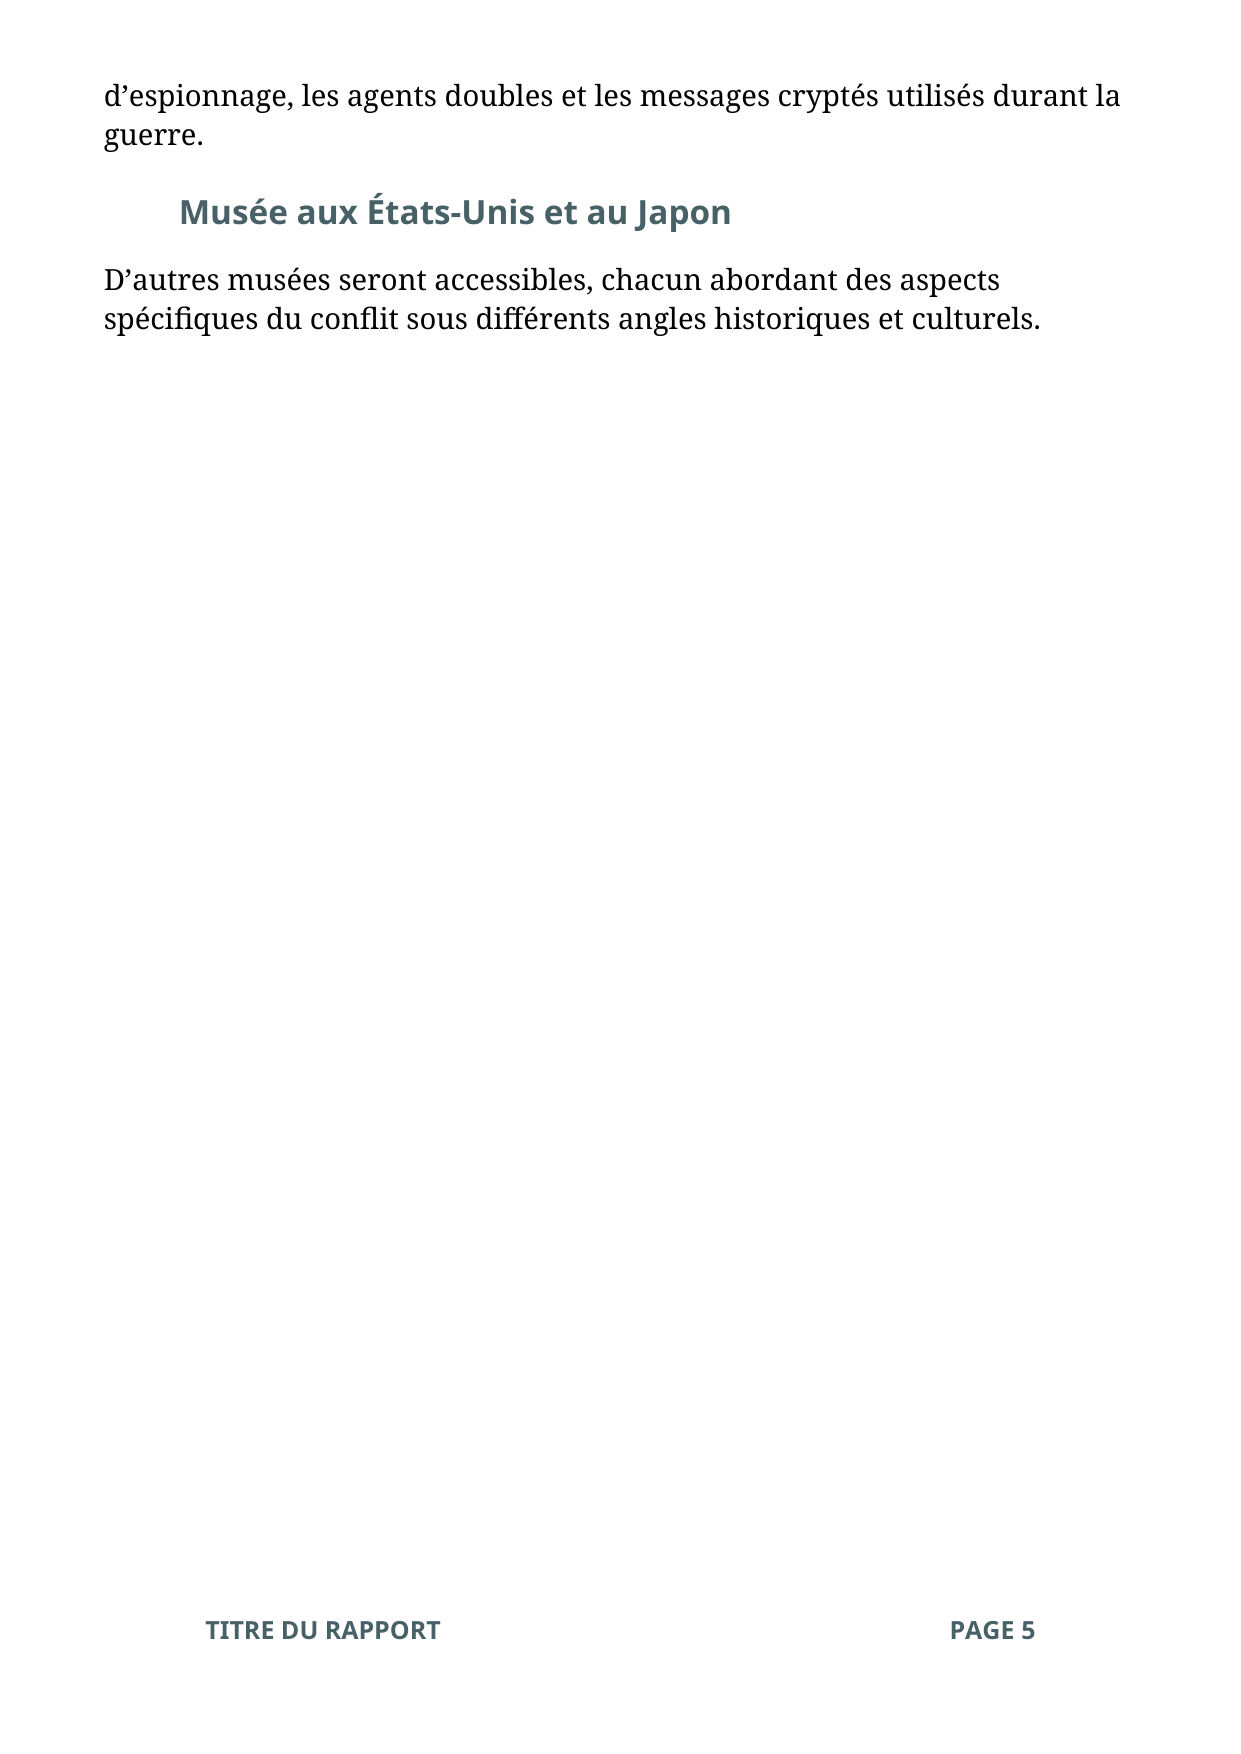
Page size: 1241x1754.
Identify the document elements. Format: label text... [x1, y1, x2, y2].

text Musée aux États-Unis et au Japon [178, 188, 1137, 234]
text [103, 75, 1137, 154]
text D’autres musées seront accessibles, chacun abordant des aspects spécifiques du conflit sous différents angles historiques et culturels. [103, 259, 1137, 338]
